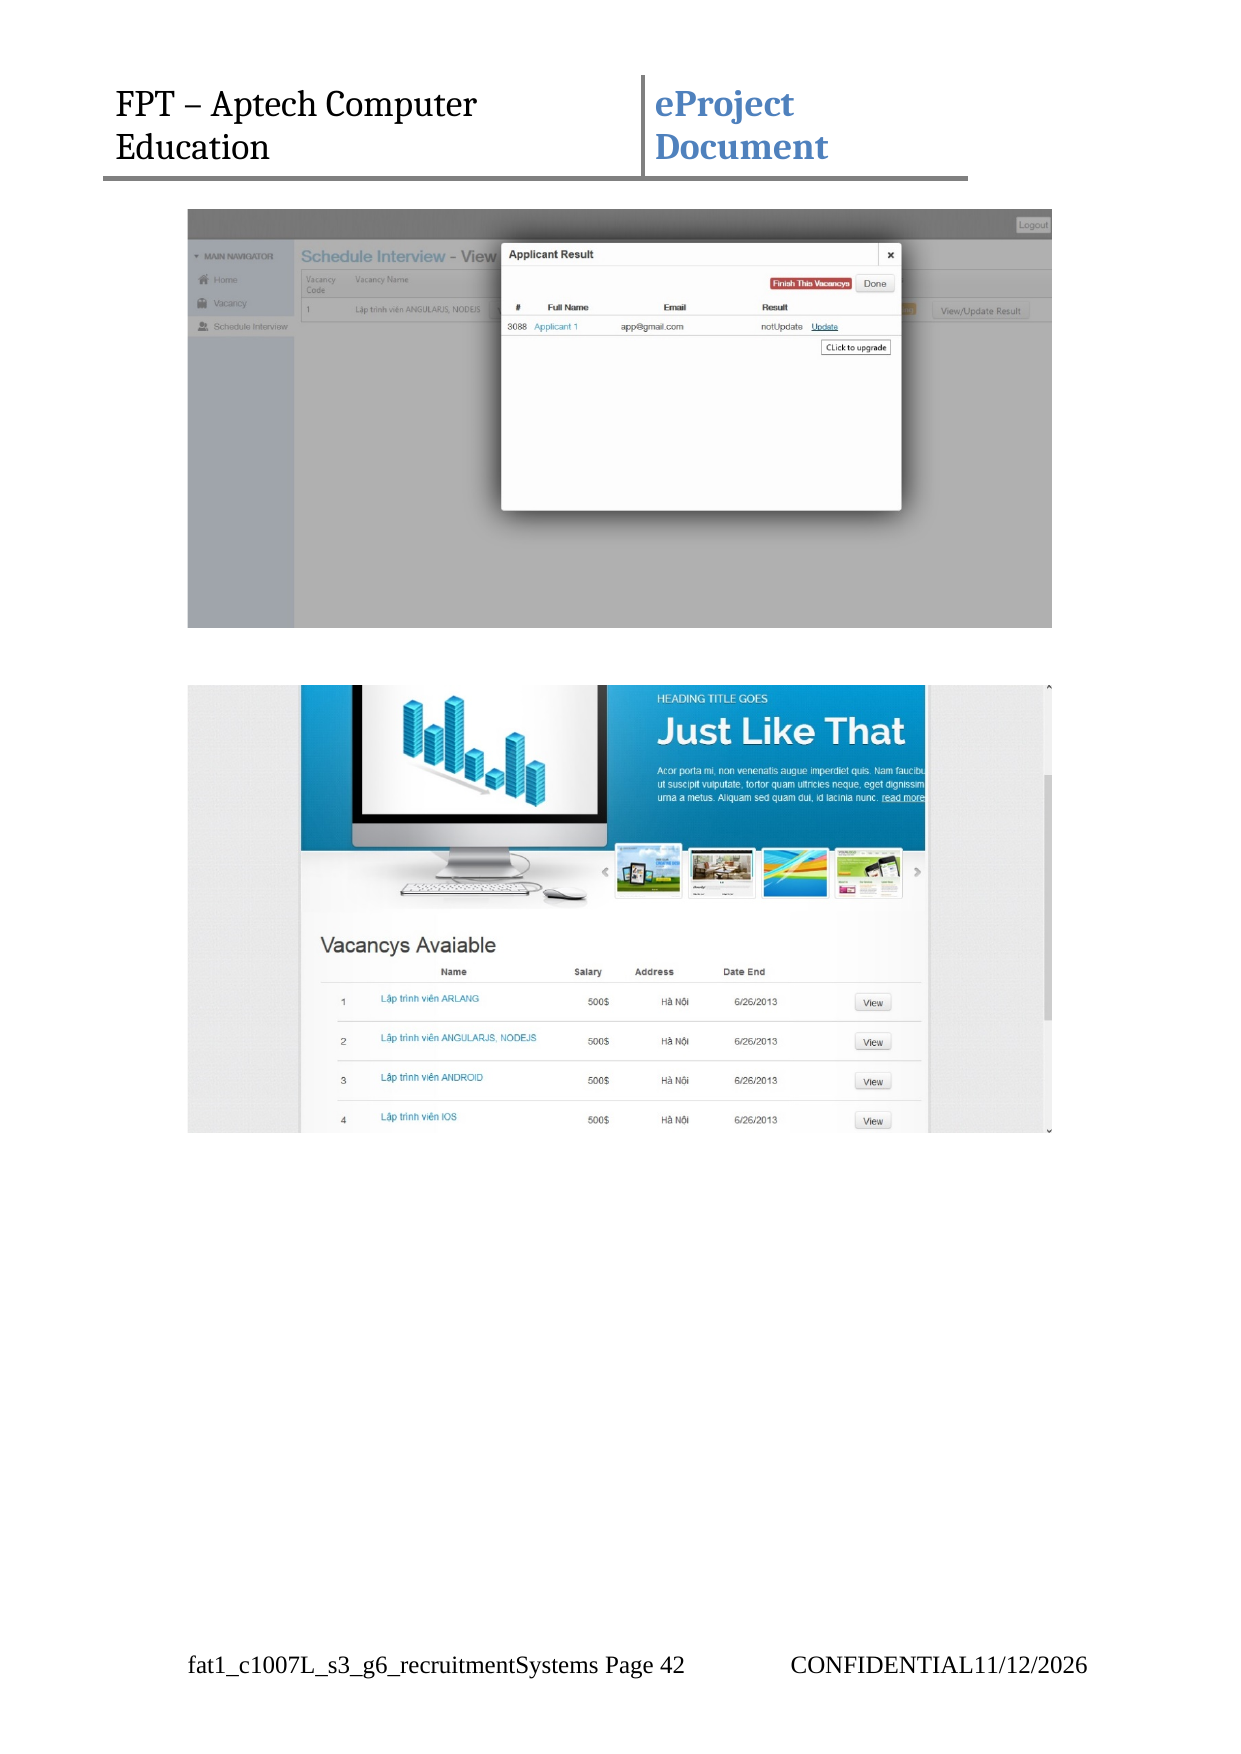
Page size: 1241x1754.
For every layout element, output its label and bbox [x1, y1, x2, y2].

picture [703, 781, 742, 789]
picture [739, 694, 767, 704]
picture [811, 768, 848, 775]
picture [773, 795, 795, 802]
picture [852, 768, 869, 775]
picture [856, 795, 873, 801]
picture [833, 782, 859, 788]
picture [799, 795, 812, 801]
picture [187, 685, 1052, 1133]
picture [825, 717, 891, 745]
picture [719, 794, 751, 802]
picture [883, 795, 901, 803]
picture [798, 781, 829, 788]
picture [187, 209, 1052, 628]
picture [794, 724, 815, 745]
picture [755, 795, 770, 801]
picture [738, 768, 778, 774]
picture [772, 782, 794, 789]
picture [865, 781, 883, 789]
picture [747, 781, 769, 788]
picture [892, 718, 905, 745]
picture [781, 768, 807, 776]
picture [743, 716, 792, 744]
picture [827, 795, 853, 801]
picture [719, 768, 735, 775]
